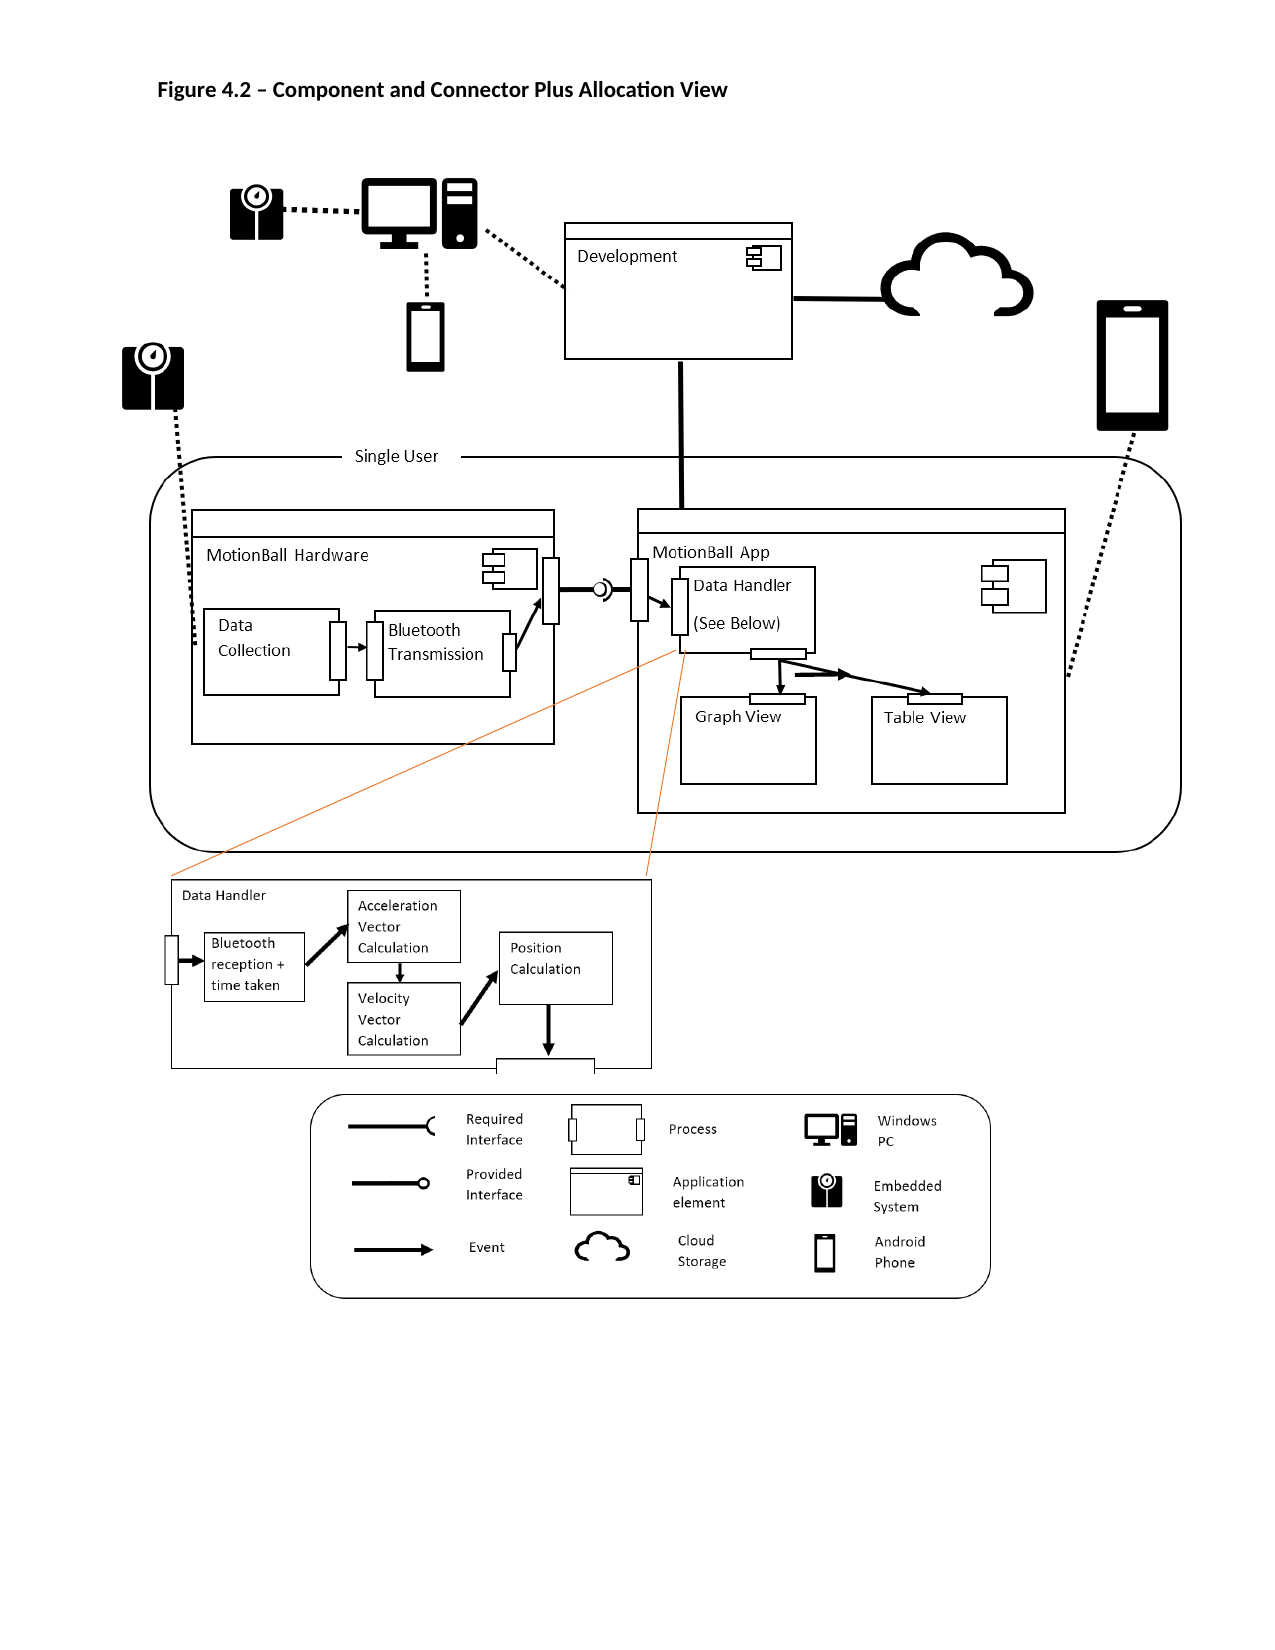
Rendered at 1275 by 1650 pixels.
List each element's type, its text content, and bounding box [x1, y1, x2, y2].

list Figure 4.2 – Component and Connector Plus Allocation View [157, 75, 1200, 103]
picture [95, 141, 1221, 1321]
